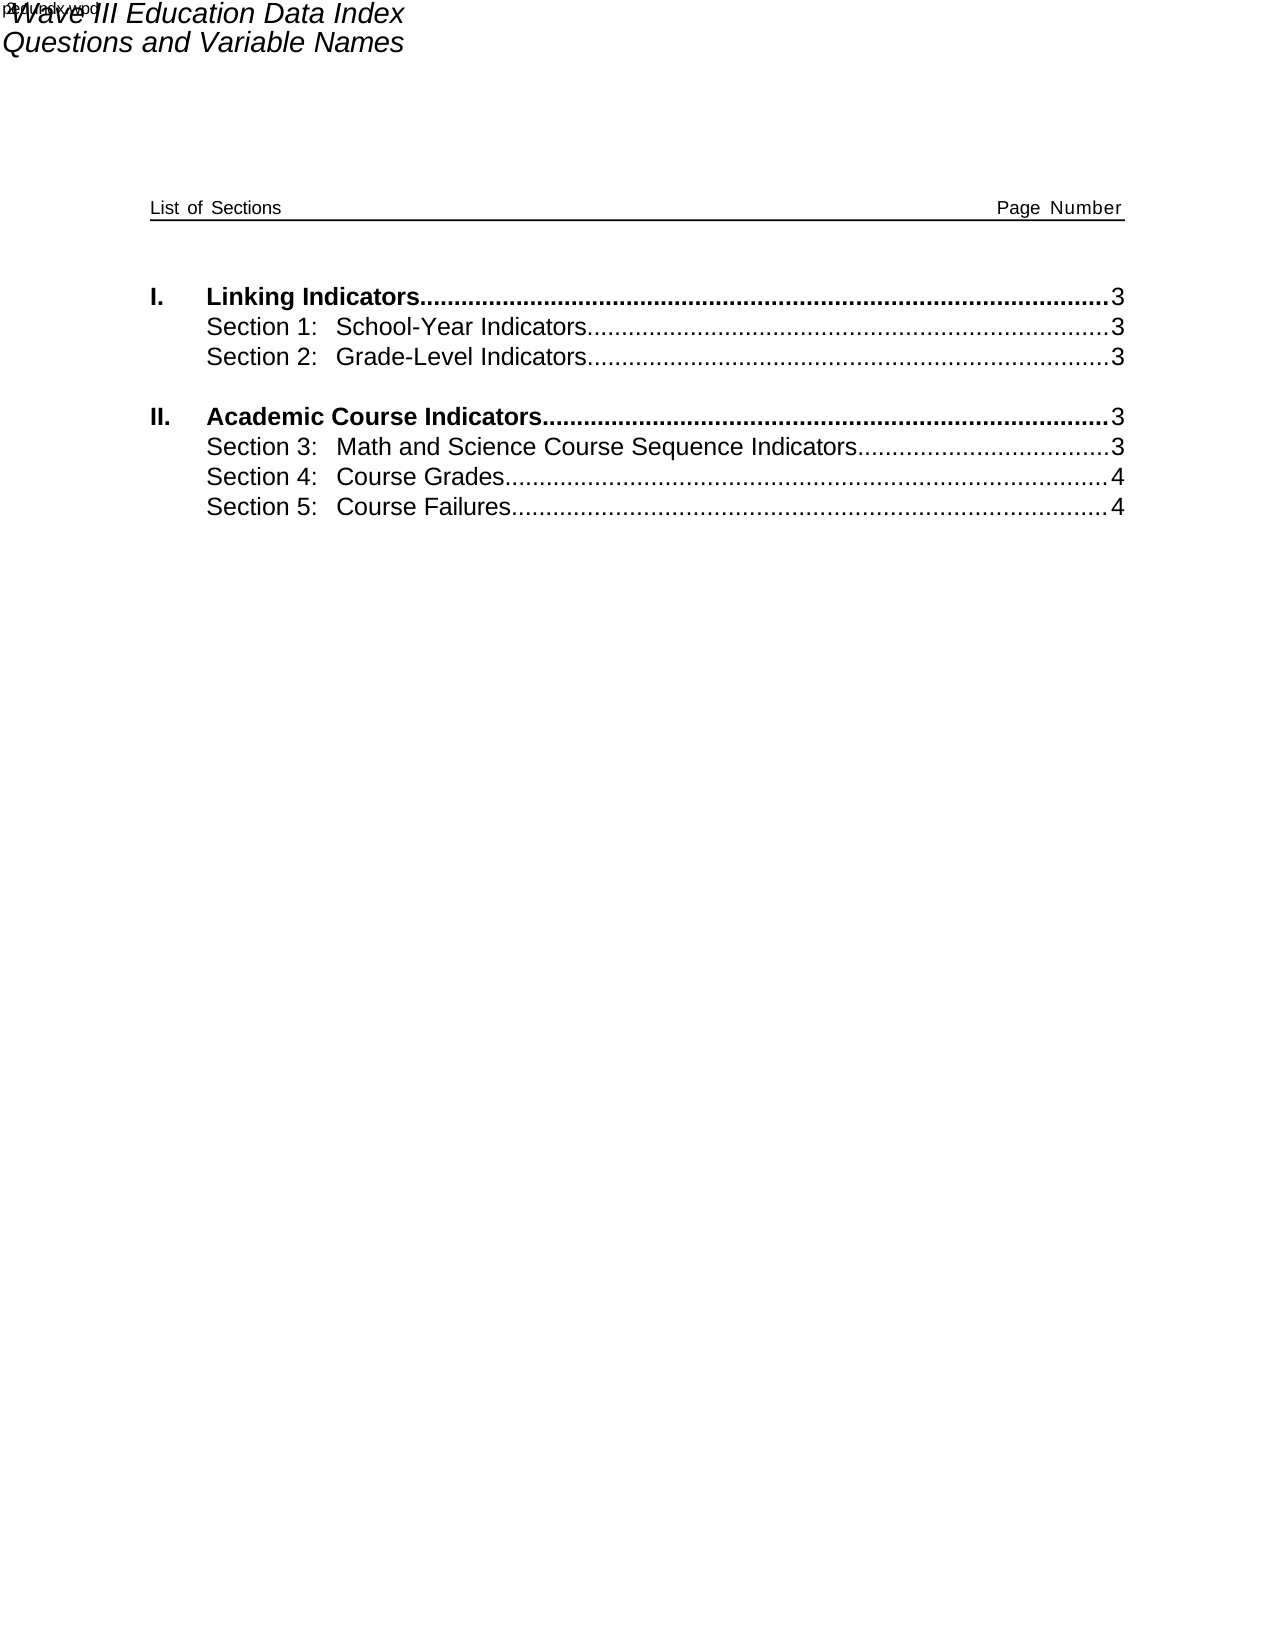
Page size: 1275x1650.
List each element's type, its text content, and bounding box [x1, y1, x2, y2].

text Section 4: Course Grades 4 [206, 462, 1200, 490]
text Section 5: Course Failures 4 [206, 491, 1200, 520]
text Section 1: School-Year Indicators 3 [206, 312, 1200, 341]
list Academic Course Indicators 3 [150, 402, 1200, 431]
text Section 2: Grade-Level Indicators 3 [206, 342, 1200, 371]
text Section 3: Math and Science Course Sequence Indicators 3 [206, 432, 1200, 460]
text List of Sections Page Number [150, 197, 1200, 218]
list Linking Indicators 3 [150, 282, 1200, 311]
